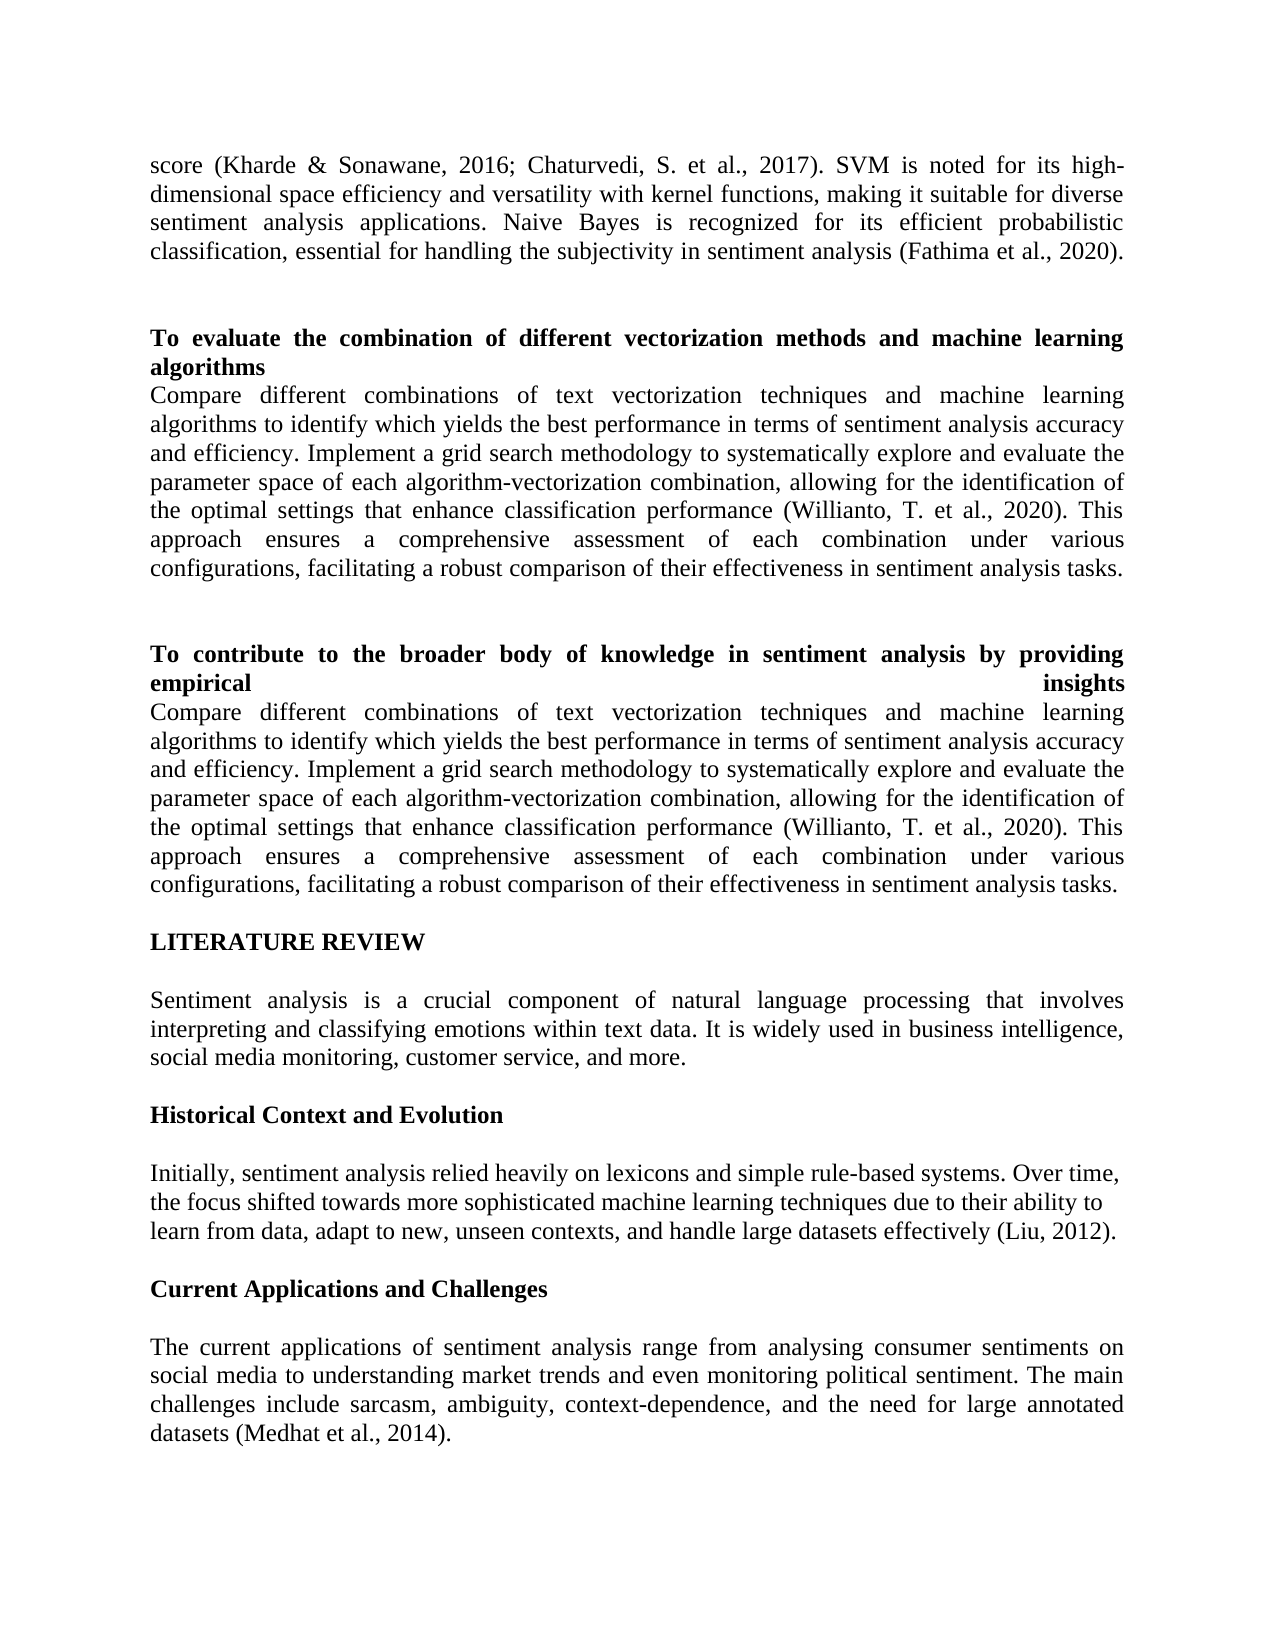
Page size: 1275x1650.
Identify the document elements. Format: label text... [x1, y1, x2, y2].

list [150, 150, 1125, 294]
list To evaluate the combination of different vectorization methods and machine learning algorithms Compare different combinations of text vectorization techniques and machine learning algorithms to identify which yields the best performance in terms of sentiment analysis accuracy and efficiency. Implement a grid search methodology to systematically explore and evaluate the parameter space of each algorithm-vectorization combination, allowing for the identification of the optimal settings that enhance classification performance (Willianto, T. et al., 2020). This approach ensures a comprehensive assessment of each combination under various configurations, facilitating a robust comparison of their effectiveness in sentiment analysis tasks. [150, 323, 1125, 610]
list To contribute to the broader body of knowledge in sentiment analysis by providing empirical insights Compare different combinations of text vectorization techniques and machine learning algorithms to identify which yields the best performance in terms of sentiment analysis accuracy and efficiency. Implement a grid search methodology to systematically explore and evaluate the parameter space of each algorithm-vectorization combination, allowing for the identification of the optimal settings that enhance classification performance (Willianto, T. et al., 2020). This approach ensures a comprehensive assessment of each combination under various configurations, facilitating a robust comparison of their effectiveness in sentiment analysis tasks. [150, 639, 1125, 898]
text Sentiment analysis is a crucial component of natural language processing that involves interpreting and classifying emotions within text data. It is widely used in business intelligence, social media monitoring, customer service, and more. [150, 985, 1125, 1071]
list The current applications of sentiment analysis range from analysing consumer sentiments on social media to understanding market trends and even monitoring political sentiment. The main challenges include sarcasm, ambiguity, context-dependence, and the need for large annotated datasets (Medhat et al., 2014). [150, 1332, 1125, 1447]
text LITERATURE REVIEW [150, 927, 1125, 956]
list Initially, sentiment analysis relied heavily on lexicons and simple rule-based systems. Over time, the focus shifted towards more sophisticated machine learning techniques due to their ability to learn from data, adapt to new, unseen contexts, and handle large datasets effectively (Liu, 2012). [150, 1158, 1125, 1244]
list Historical Context and Evolution [150, 1100, 1125, 1129]
list Current Applications and Challenges [150, 1274, 1125, 1302]
